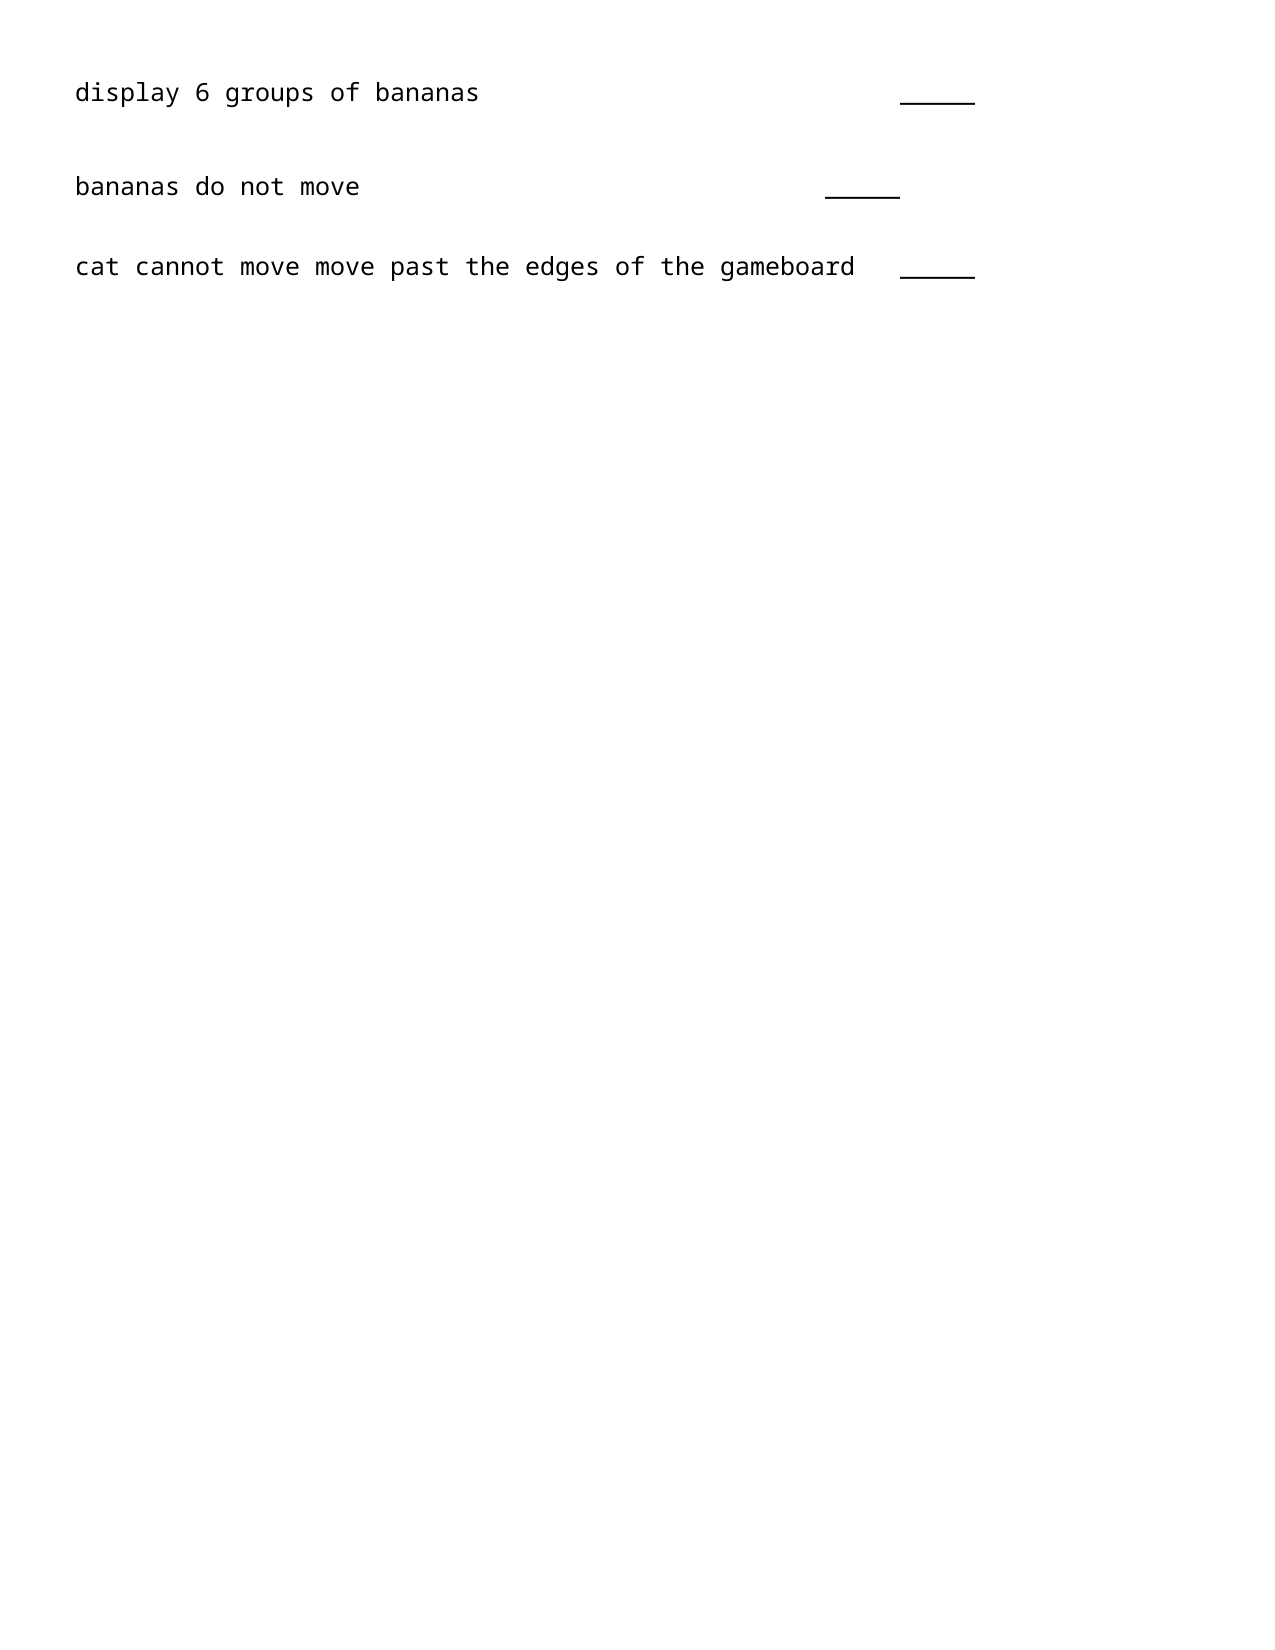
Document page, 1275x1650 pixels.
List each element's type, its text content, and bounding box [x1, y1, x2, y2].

text cat cannot move move past the edges of the gameboard _____ [75, 249, 1200, 283]
text bananas do not move _____ [75, 168, 1200, 202]
text display 6 groups of bananas _____ [75, 75, 1200, 109]
